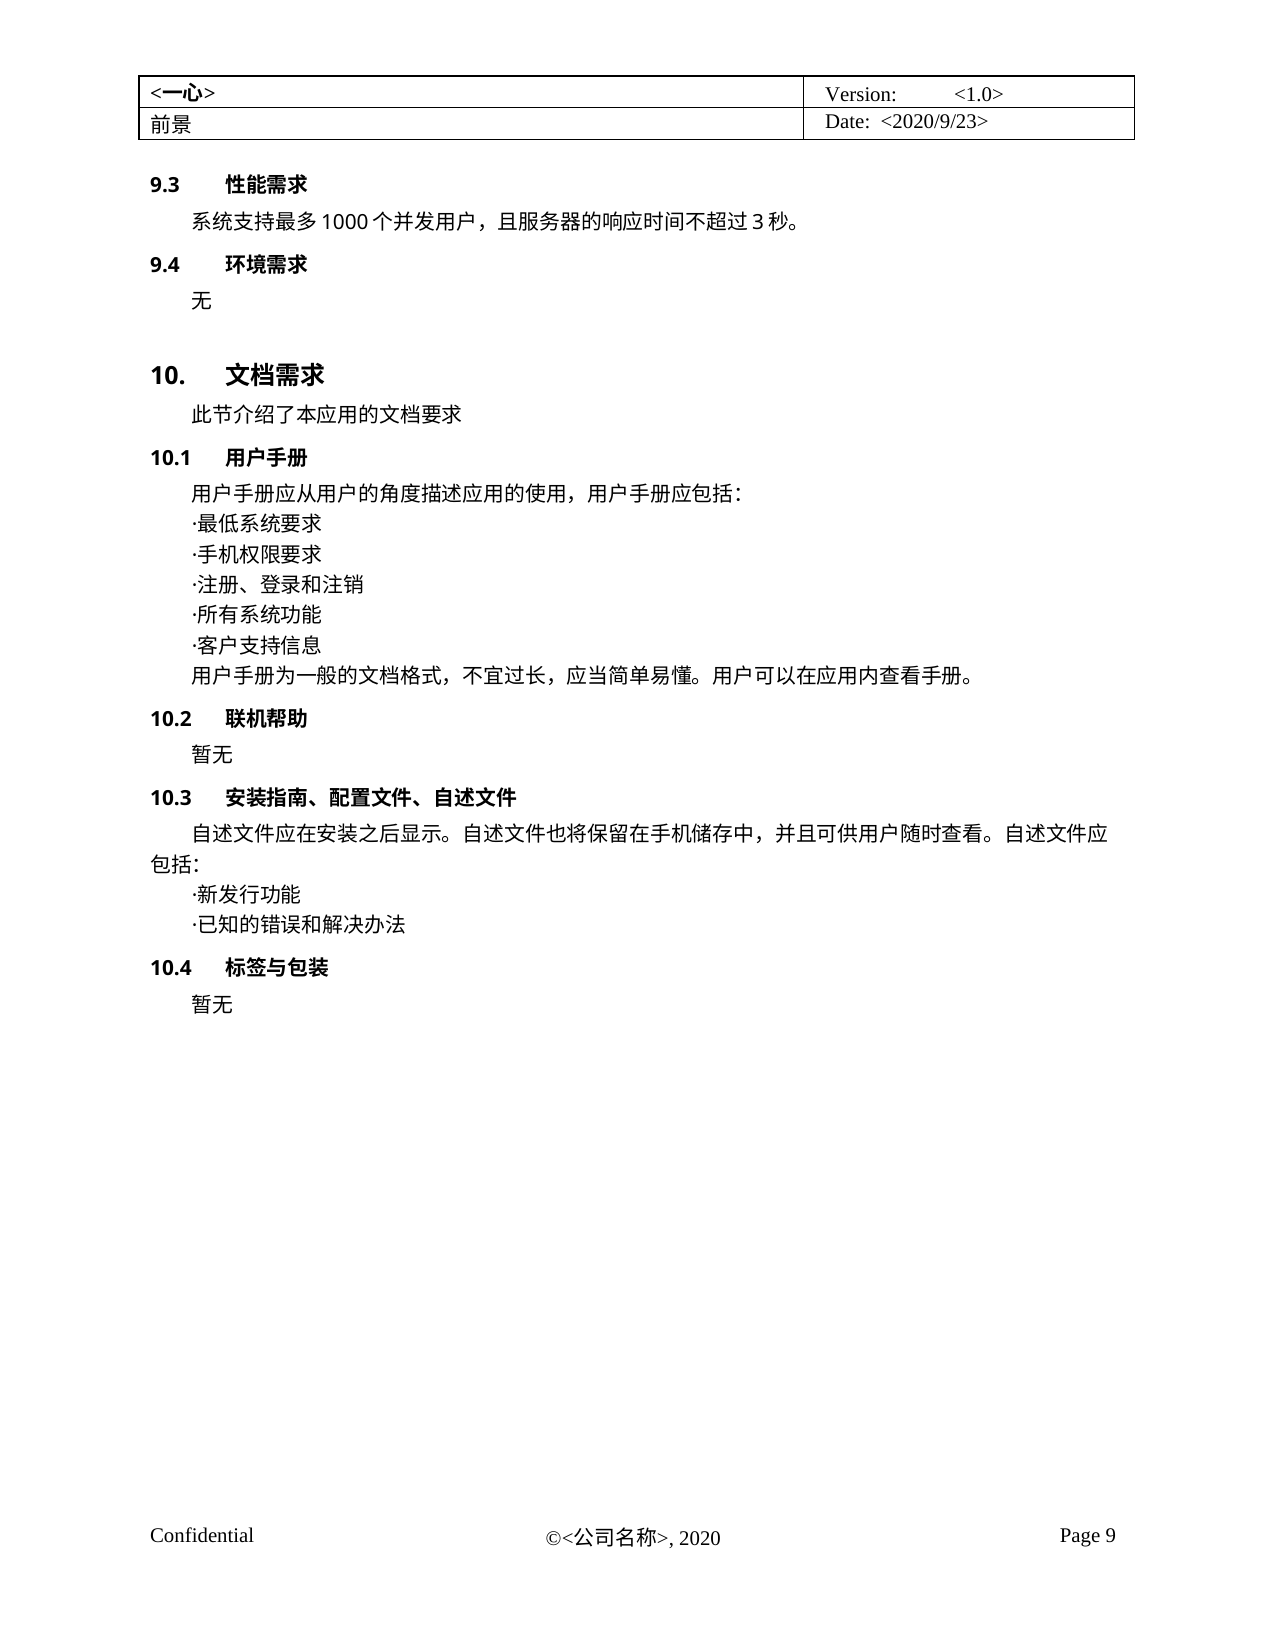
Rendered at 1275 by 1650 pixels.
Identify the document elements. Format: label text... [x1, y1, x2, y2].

text 无 [150, 284, 1125, 315]
text 用户手册为一般的文档格式，不宜过长，应当简单易懂。用户可以在应用内查看手册。 [150, 659, 1125, 689]
text 此节介绍了本应用的文档要求 [150, 398, 1125, 428]
text ·手机权限要求 [150, 538, 1125, 568]
text 暂无 [150, 738, 1125, 769]
text ·注册、登录和注销 [150, 568, 1125, 598]
subtitle 安装指南、配置文件、自述文件 [150, 781, 1125, 811]
text ·所有系统功能 [150, 598, 1125, 629]
text ·客户支持信息 [150, 629, 1125, 659]
text 系统支持最多1000个并发用户，且服务器的响应时间不超过3秒。 [150, 205, 1125, 235]
subtitle 文档需求 [150, 356, 1125, 392]
text 用户手册应从用户的角度描述应用的使用，用户手册应包括： [150, 477, 1125, 508]
text ·最低系统要求 [150, 508, 1125, 538]
subtitle 联机帮助 [150, 702, 1125, 732]
text 暂无 [150, 988, 1125, 1018]
subtitle 环境需求 [150, 248, 1125, 278]
text ·新发行功能 [150, 878, 1125, 908]
subtitle 标签与包装 [150, 951, 1125, 982]
subtitle 性能需求 [150, 168, 1125, 199]
subtitle 用户手册 [150, 441, 1125, 471]
text 自述文件应在安装之后显示。自述文件也将保留在手机储存中，并且可供用户随时查看。自述文件应包括： [150, 818, 1125, 878]
text ·已知的错误和解决办法 [150, 908, 1125, 939]
